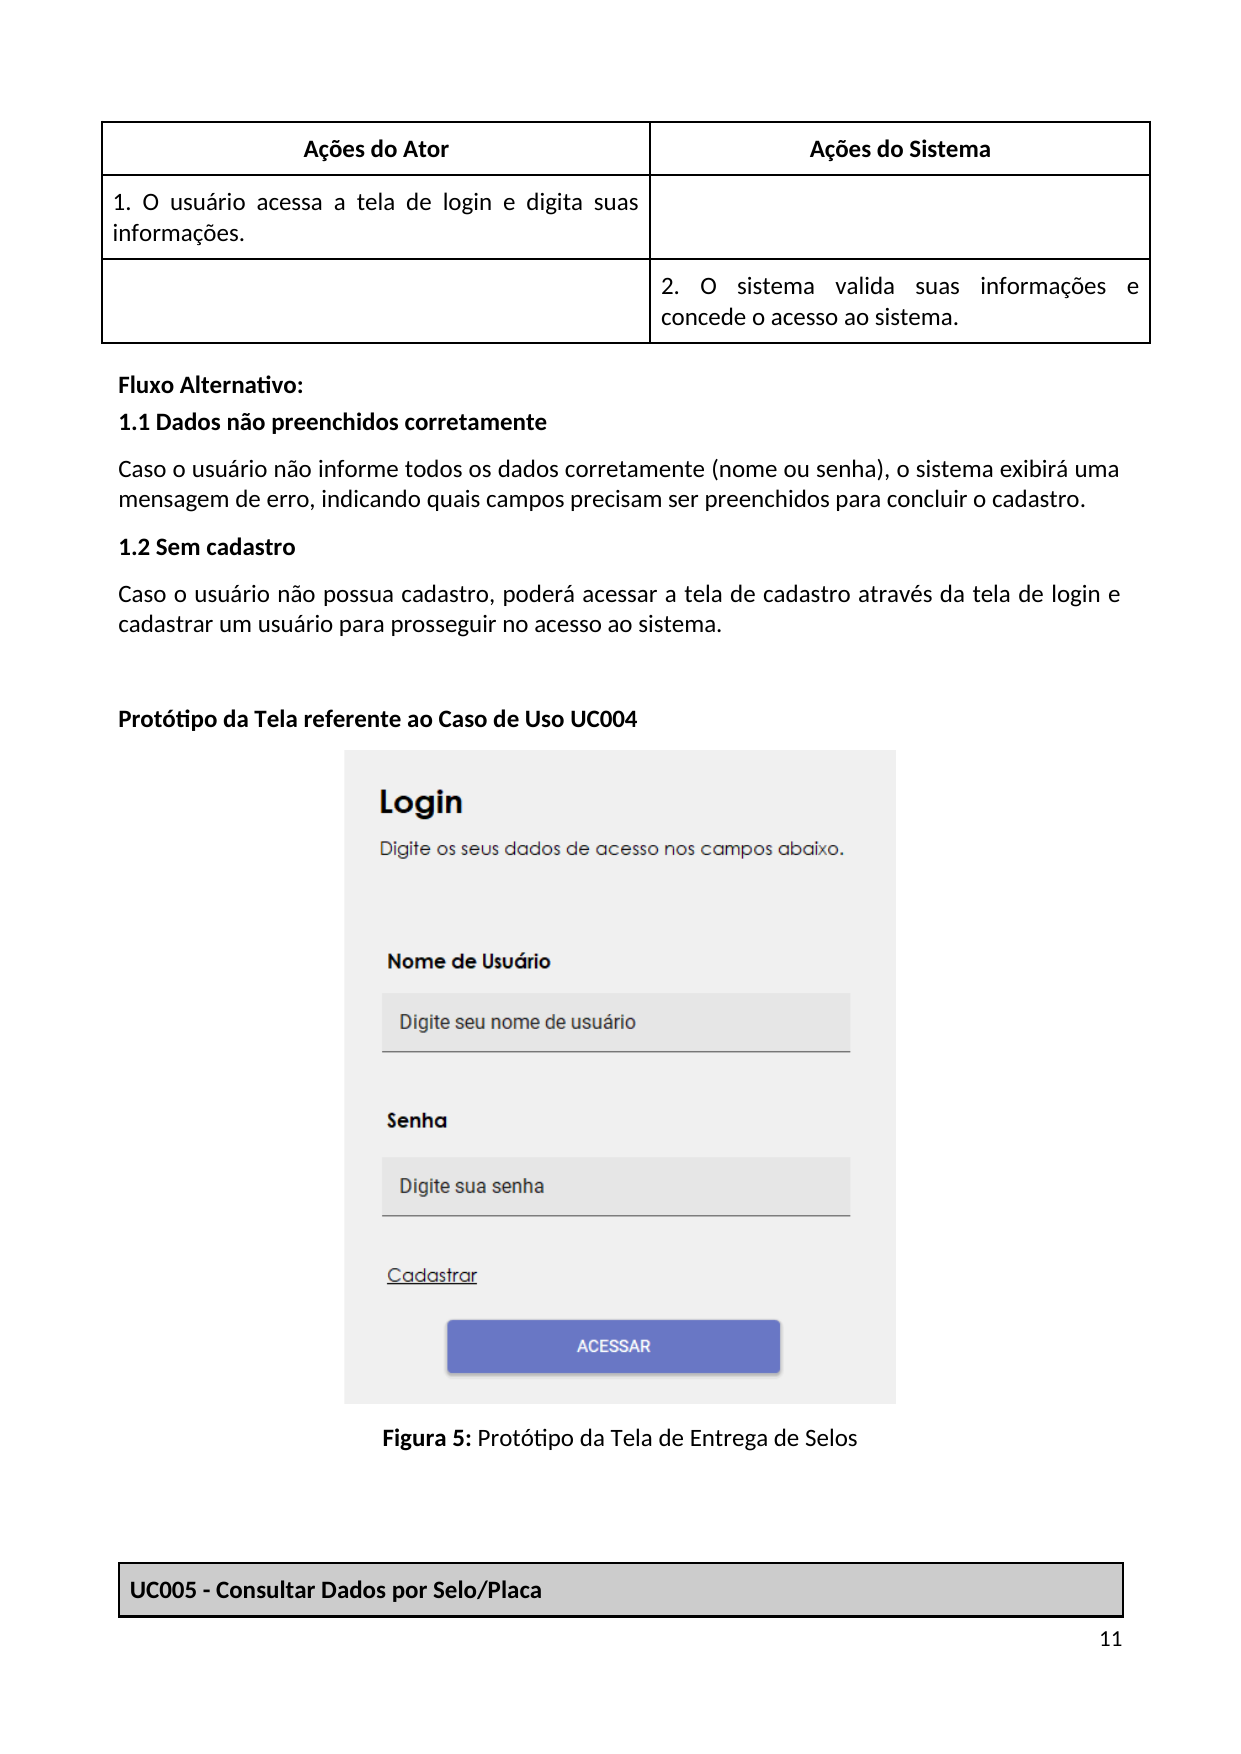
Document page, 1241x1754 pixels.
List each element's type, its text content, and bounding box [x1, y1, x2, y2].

table_header Ações do Sistema [651, 123, 1149, 174]
table_cell [103, 260, 649, 342]
text Figura 5: Protótipo da Tela de Entrega de Selos [118, 1422, 1122, 1453]
table_header UC005 - Consultar Dados por Selo/Placa [120, 1564, 1122, 1615]
text Protótipo da Tela referente ao Caso de Uso UC004 [118, 703, 1122, 733]
text 1.1 Dados não preenchidos corretamente [118, 406, 1122, 436]
table_cell 2. O sistema valida suas informações e concede o acesso ao sistema. [651, 260, 1149, 342]
text 1.2 Sem cadastro [118, 531, 1122, 561]
table_header Ações do Ator [103, 123, 649, 174]
picture [344, 750, 896, 1404]
text Fluxo Alternativo: [118, 369, 1122, 399]
text Caso o usuário não informe todos os dados corretamente (nome ou senha), o sistema exibirá uma mensagem de erro, indicando quais campos precisam ser preenchidos para concluir o cadastro. [118, 453, 1122, 514]
text Caso o usuário não possua cadastro, poderá acessar a tela de cadastro através da tela de login e cadastrar um usuário para prosseguir no acesso ao sistema. [118, 578, 1122, 639]
table_cell 1. O usuário acessa a tela de login e digita suas informações. [103, 176, 649, 258]
table_cell [651, 176, 1149, 258]
